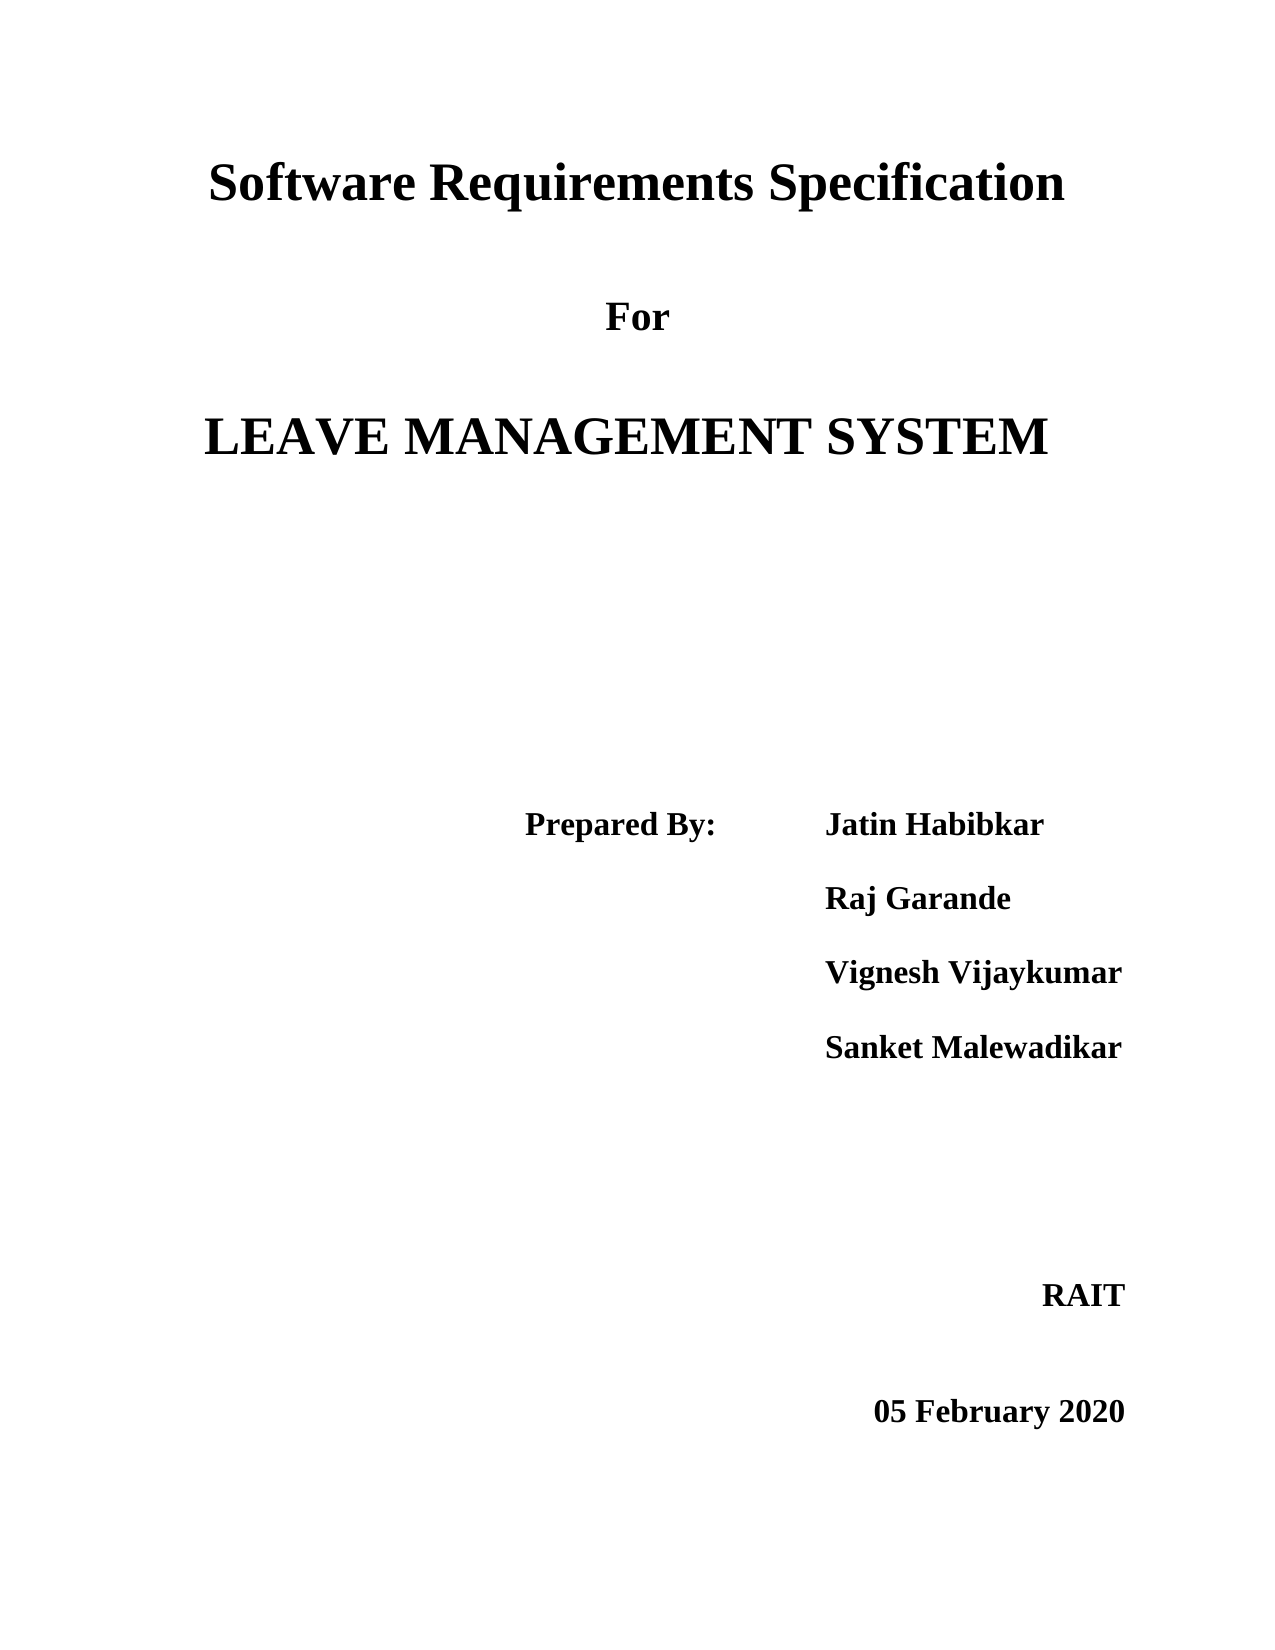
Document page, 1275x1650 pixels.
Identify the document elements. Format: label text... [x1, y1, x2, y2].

text For [150, 291, 1125, 339]
text 05 February 2020 [150, 1391, 1125, 1429]
text Prepared By: Jatin Habibkar [525, 804, 1125, 843]
text RAIT [150, 1275, 1125, 1313]
text LEAVE MANAGEMENT SYSTEM [150, 404, 1125, 466]
text Sanket Malewadikar [525, 1027, 1125, 1065]
text Software Requirements Specification [150, 150, 1125, 212]
text Raj Garande [525, 879, 1125, 917]
text Vignesh Vijaykumar [525, 953, 1125, 991]
